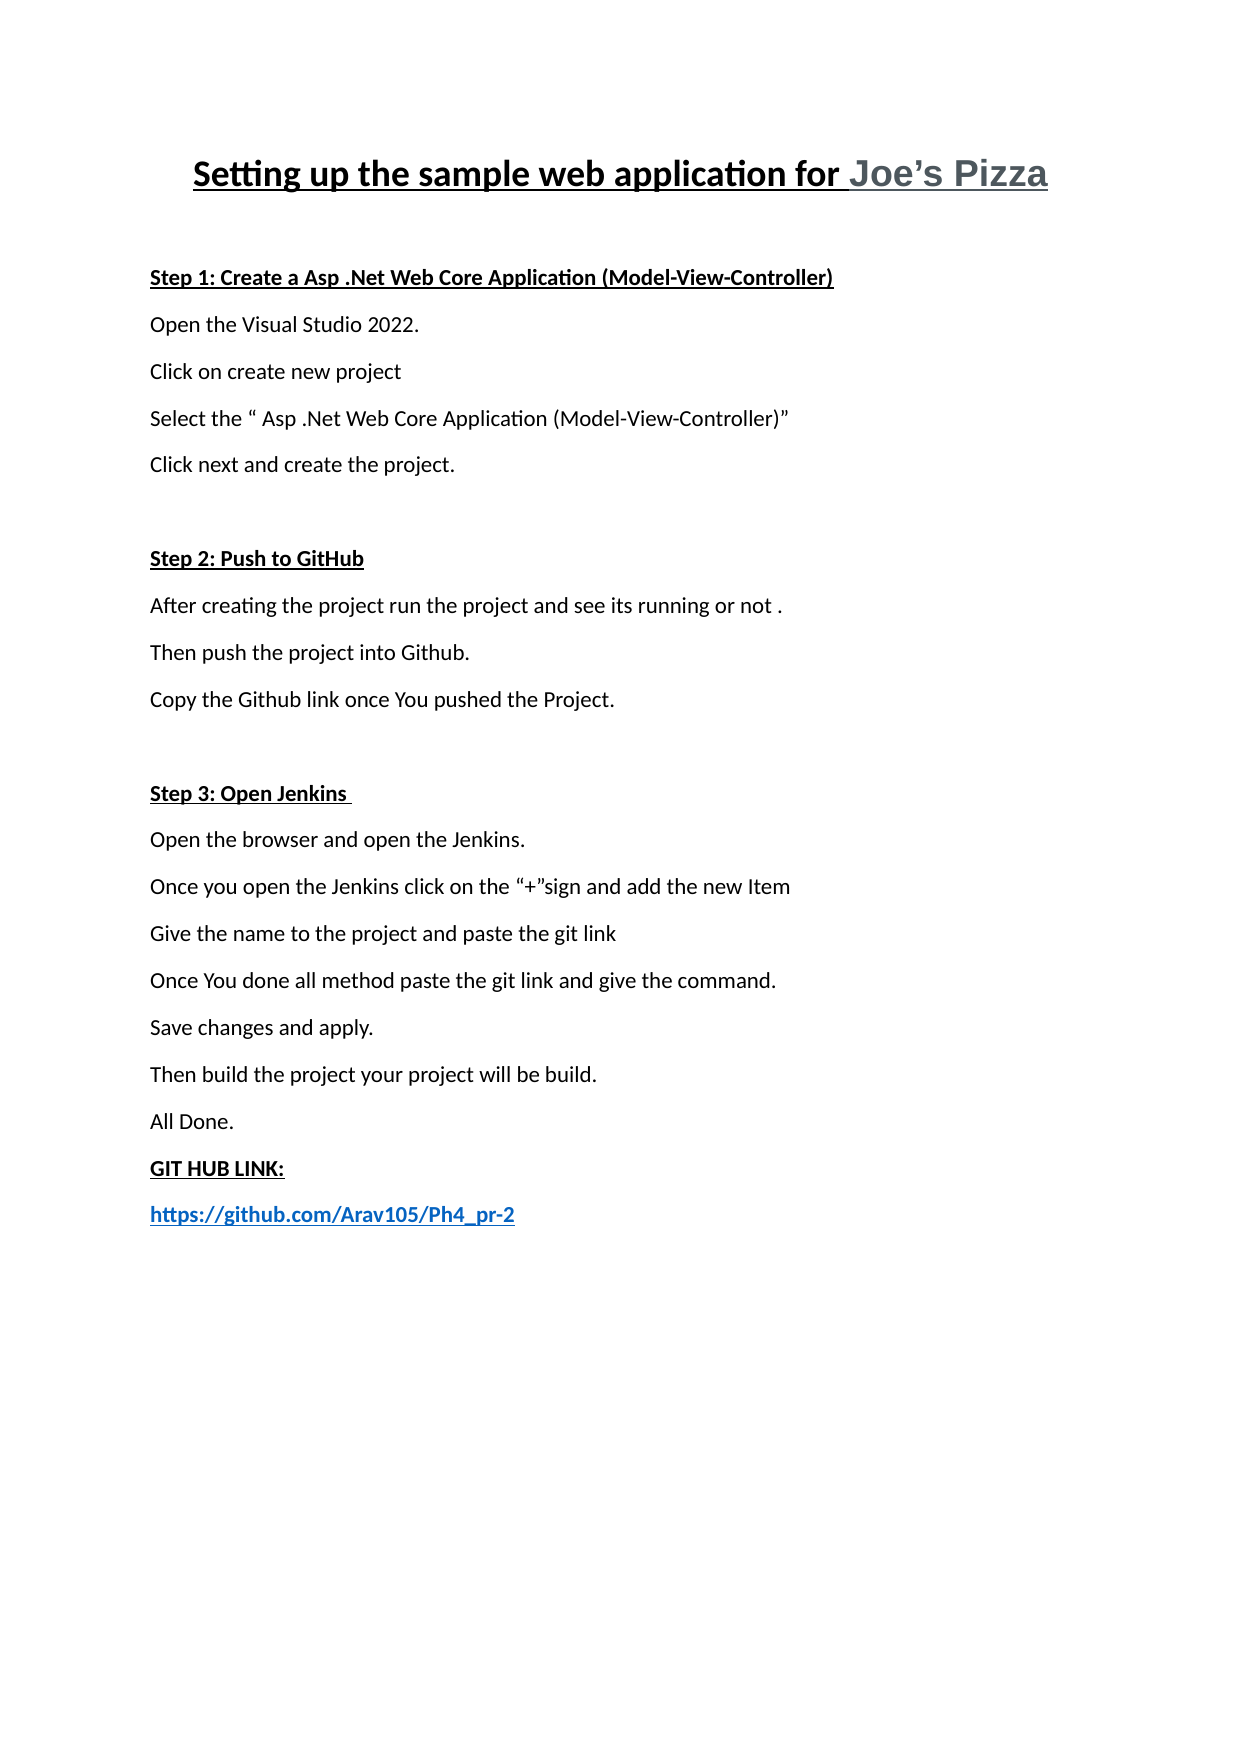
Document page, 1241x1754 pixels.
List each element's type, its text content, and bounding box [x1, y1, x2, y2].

text Open the browser and open the Jenkins. [150, 826, 1090, 853]
text Step 2: Push to GitHub [150, 544, 1090, 572]
text Open the Visual Studio 2022. [150, 310, 1090, 338]
text Once you open the Jenkins click on the “+”sign and add the new Item [150, 872, 1090, 900]
text Copy the Github link once You pushed the Project. [150, 685, 1090, 713]
text GIT HUB LINK: [150, 1154, 1090, 1182]
text Step 1: Create a Asp .Net Web Core Application (Model-View-Controller) [150, 263, 1090, 291]
text Give the name to the project and paste the git link [150, 919, 1090, 947]
text All Done. [150, 1107, 1090, 1135]
text Step 3: Open Jenkins [150, 779, 1090, 807]
text Then push the project into Github. [150, 638, 1090, 666]
text Click on create new project [150, 357, 1090, 385]
text Click next and create the project. [150, 451, 1090, 478]
text Once You done all method paste the git link and give the command. [150, 966, 1090, 994]
text Save changes and apply. [150, 1013, 1090, 1041]
text Setting up the sample web application for Joe’s Pizza [150, 150, 1090, 196]
text Then build the project your project will be build. [150, 1060, 1090, 1088]
text After creating the project run the project and see its running or not . [150, 591, 1090, 619]
text Select the “ Asp .Net Web Core Application (Model-View-Controller)” [150, 404, 1090, 432]
text https://github.com/Arav105/Ph4_pr-2 [150, 1201, 1090, 1228]
